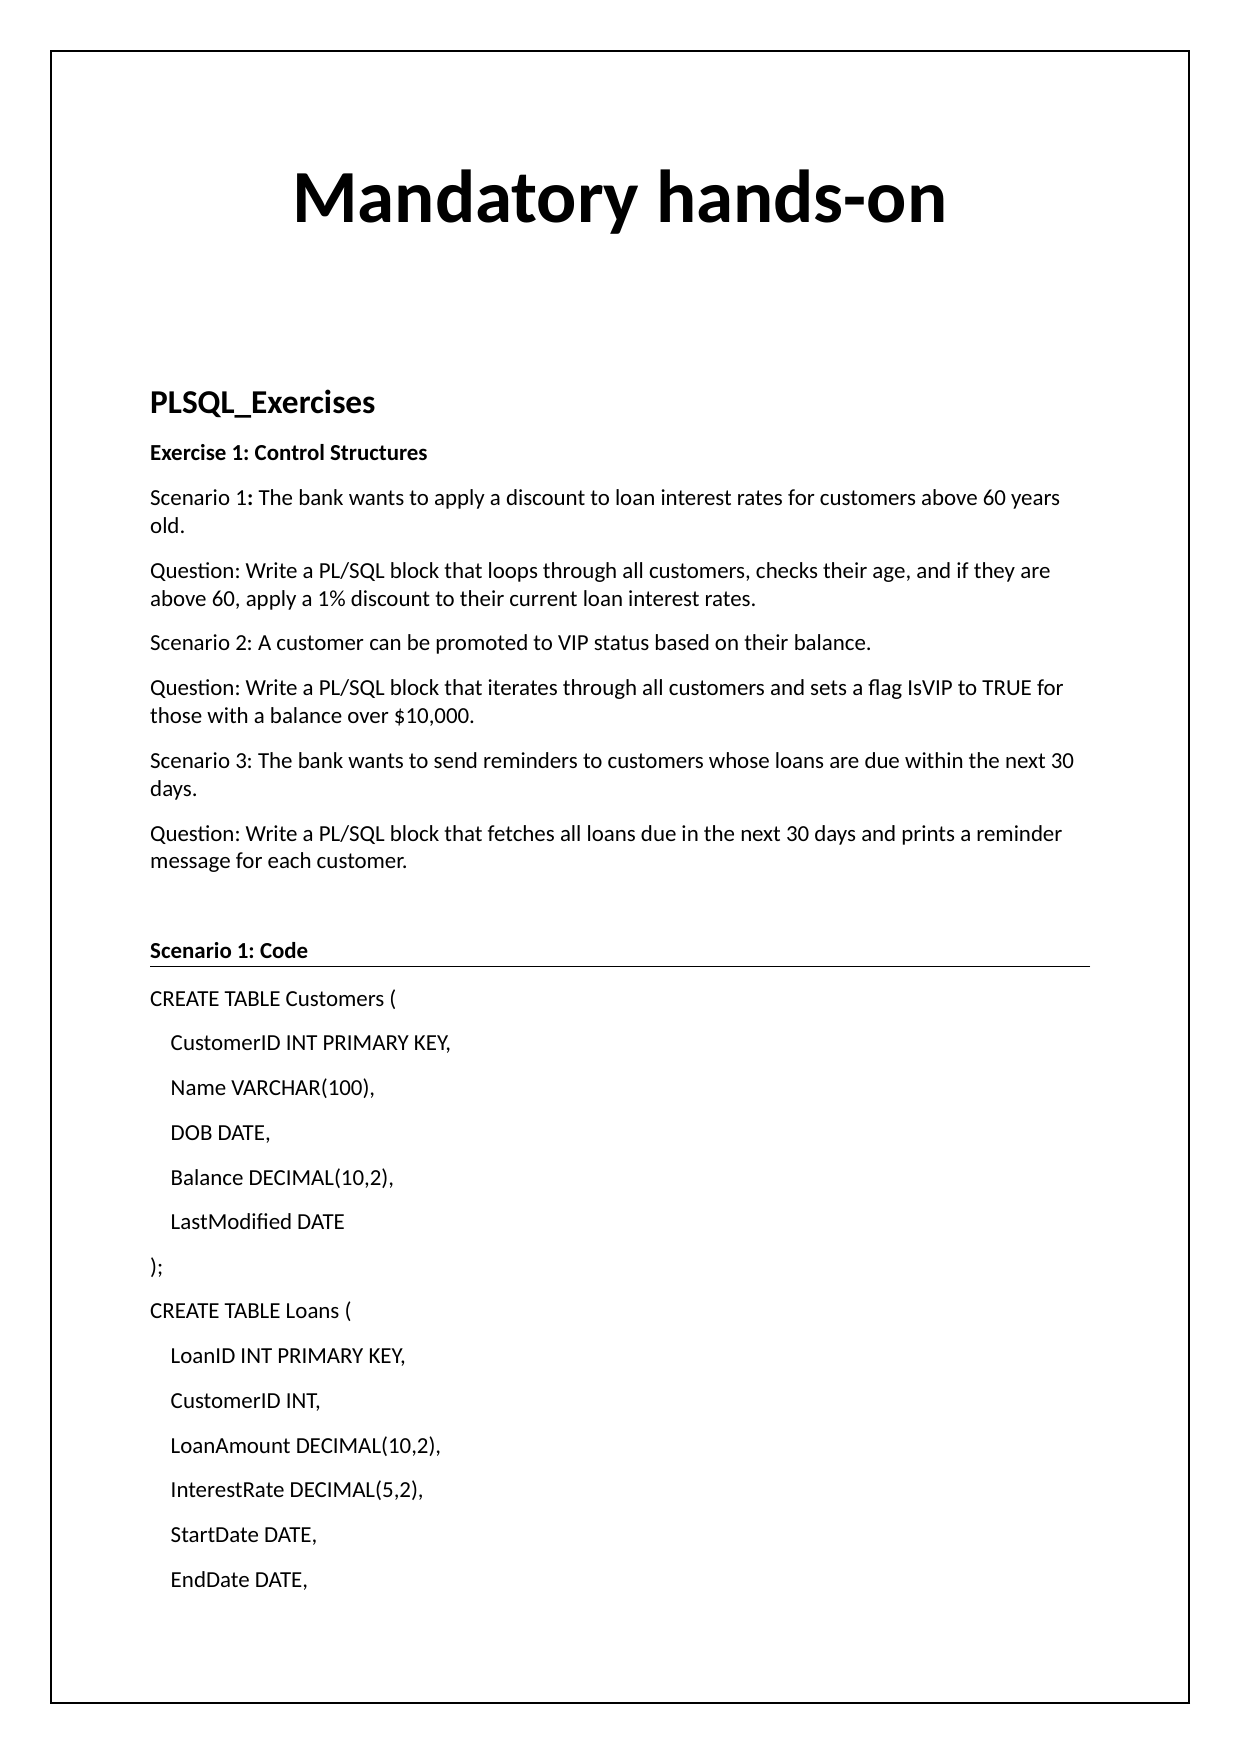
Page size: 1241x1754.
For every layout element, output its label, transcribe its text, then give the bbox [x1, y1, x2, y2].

text PLSQL_Exercises [150, 381, 1090, 422]
text StartDate DATE, [150, 1520, 1090, 1548]
text Scenario 1: The bank wants to apply a discount to loan interest rates for customers above 60 years old. [150, 483, 1090, 539]
text Question: Write a PL/SQL block that loops through all customers, checks their age, and if they are above 60, apply a 1% discount to their current loan interest rates. [150, 556, 1090, 612]
text Name VARCHAR(100), [150, 1073, 1090, 1101]
text CREATE TABLE Customers ( [150, 984, 1090, 1012]
text Mandatory hands-on [150, 150, 1090, 242]
text EndDate DATE, [150, 1565, 1090, 1593]
text ); [150, 1252, 1090, 1280]
text LastModified DATE [150, 1207, 1090, 1235]
text Scenario 1: Code [150, 936, 1090, 966]
text LoanAmount DECIMAL(10,2), [150, 1431, 1090, 1459]
text Balance DECIMAL(10,2), [150, 1163, 1090, 1191]
text CustomerID INT, [150, 1386, 1090, 1414]
text DOB DATE, [150, 1118, 1090, 1146]
text Question: Write a PL/SQL block that iterates through all customers and sets a flag IsVIP to TRUE for those with a balance over $10,000. [150, 673, 1090, 729]
text Exercise 1: Control Structures [150, 438, 1090, 466]
text Scenario 3: The bank wants to send reminders to customers whose loans are due within the next 30 days. [150, 746, 1090, 802]
text InterestRate DECIMAL(5,2), [150, 1475, 1090, 1503]
text Question: Write a PL/SQL block that fetches all loans due in the next 30 days and prints a reminder message for each customer. [150, 819, 1090, 875]
text CREATE TABLE Loans ( [150, 1297, 1090, 1325]
text LoanID INT PRIMARY KEY, [150, 1341, 1090, 1369]
text CustomerID INT PRIMARY KEY, [150, 1028, 1090, 1057]
text Scenario 2: A customer can be promoted to VIP status based on their balance. [150, 628, 1090, 657]
